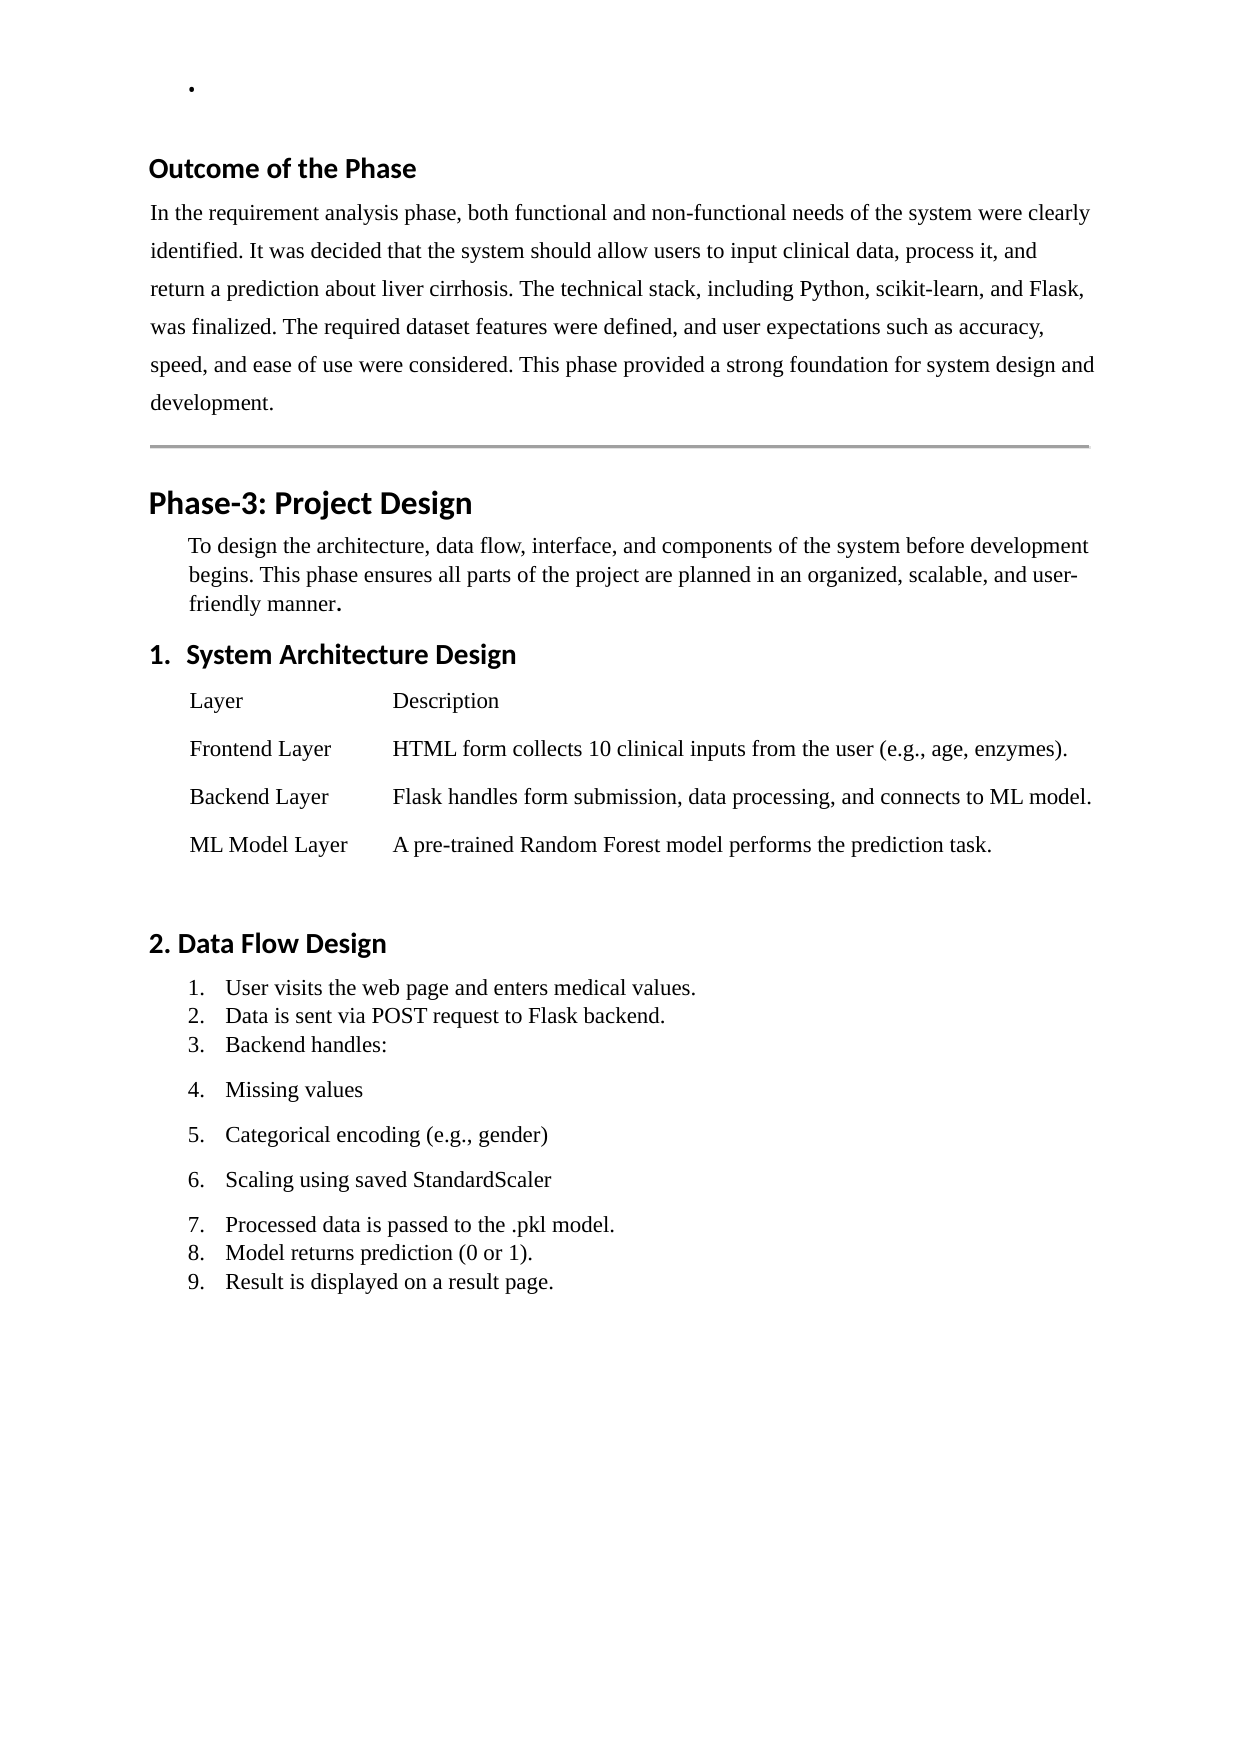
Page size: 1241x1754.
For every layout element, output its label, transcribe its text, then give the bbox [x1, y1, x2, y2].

list Backend handles: [188, 1031, 1096, 1057]
list Result is displayed on a result page. [188, 1268, 1096, 1294]
list Processed data is passed to the .pkl model. [188, 1211, 1096, 1237]
subtitle Outcome of the Phase [148, 150, 1096, 186]
subtitle 2. Data Flow Design [148, 925, 1096, 961]
table_header Description [353, 685, 1096, 733]
table_cell A pre-trained Random Forest model performs the prediction task. [353, 830, 1096, 878]
text In the requirement analysis phase, both functional and non-functional needs of the system were clearly identified. It was decided that the system should allow users to input clinical data, process it, and return a prediction about liver cirrhosis. The technical stack, including Python, scikit-learn, and Flask, was finalized. The required dataset features were defined, and user expectations such as accuracy, speed, and ease of use were considered. This phase provided a strong foundation for system design and development. [150, 199, 1096, 454]
table_cell Frontend Layer [150, 734, 353, 782]
list Missing values [188, 1076, 1096, 1102]
list User visits the web page and enters medical values. [188, 974, 1096, 1000]
subtitle System Architecture Design [148, 636, 1096, 672]
table_cell ML Model Layer [150, 830, 353, 878]
list Categorical encoding (e.g., gender) [188, 1121, 1096, 1147]
list Scaling using saved StandardScaler [188, 1166, 1096, 1192]
subtitle Phase-3: Project Design [148, 482, 1096, 522]
text To design the architecture, data flow, interface, and components of the system before development begins. This phase ensures all parts of the project are planned in an organized, scalable, and user-friendly manner. [188, 533, 1096, 618]
list Model returns prediction (0 or 1). [188, 1239, 1096, 1266]
table_cell Backend Layer [150, 782, 353, 830]
table_cell HTML form collects 10 clinical inputs from the user (e.g., age, enzymes). [353, 734, 1096, 782]
table_cell Flask handles form submission, data processing, and connects to ML model. [353, 782, 1096, 830]
list Data is sent via POST request to Flask backend. [188, 1002, 1096, 1028]
table_header Layer [150, 685, 353, 733]
